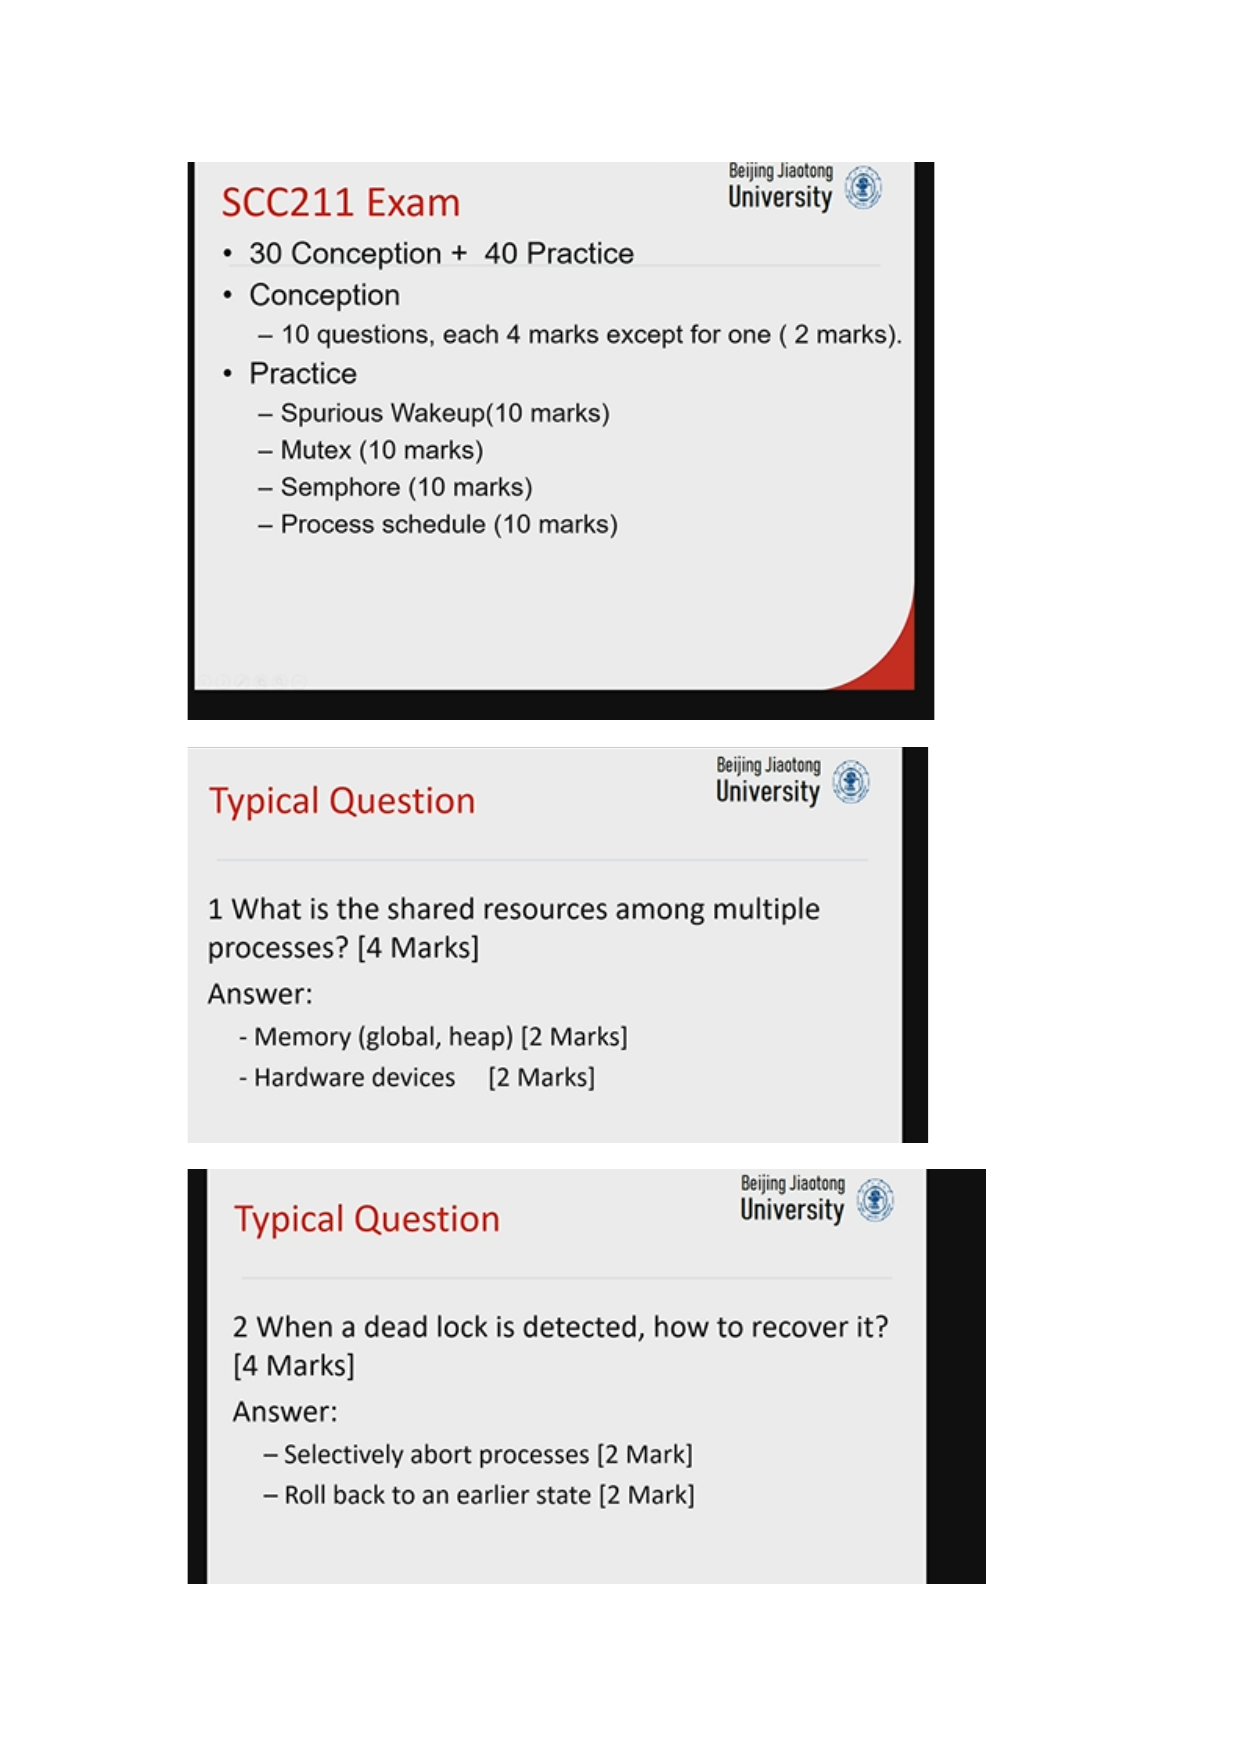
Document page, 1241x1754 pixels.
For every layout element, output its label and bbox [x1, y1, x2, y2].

picture [187, 747, 929, 1143]
picture [187, 1169, 986, 1584]
picture [187, 162, 935, 720]
